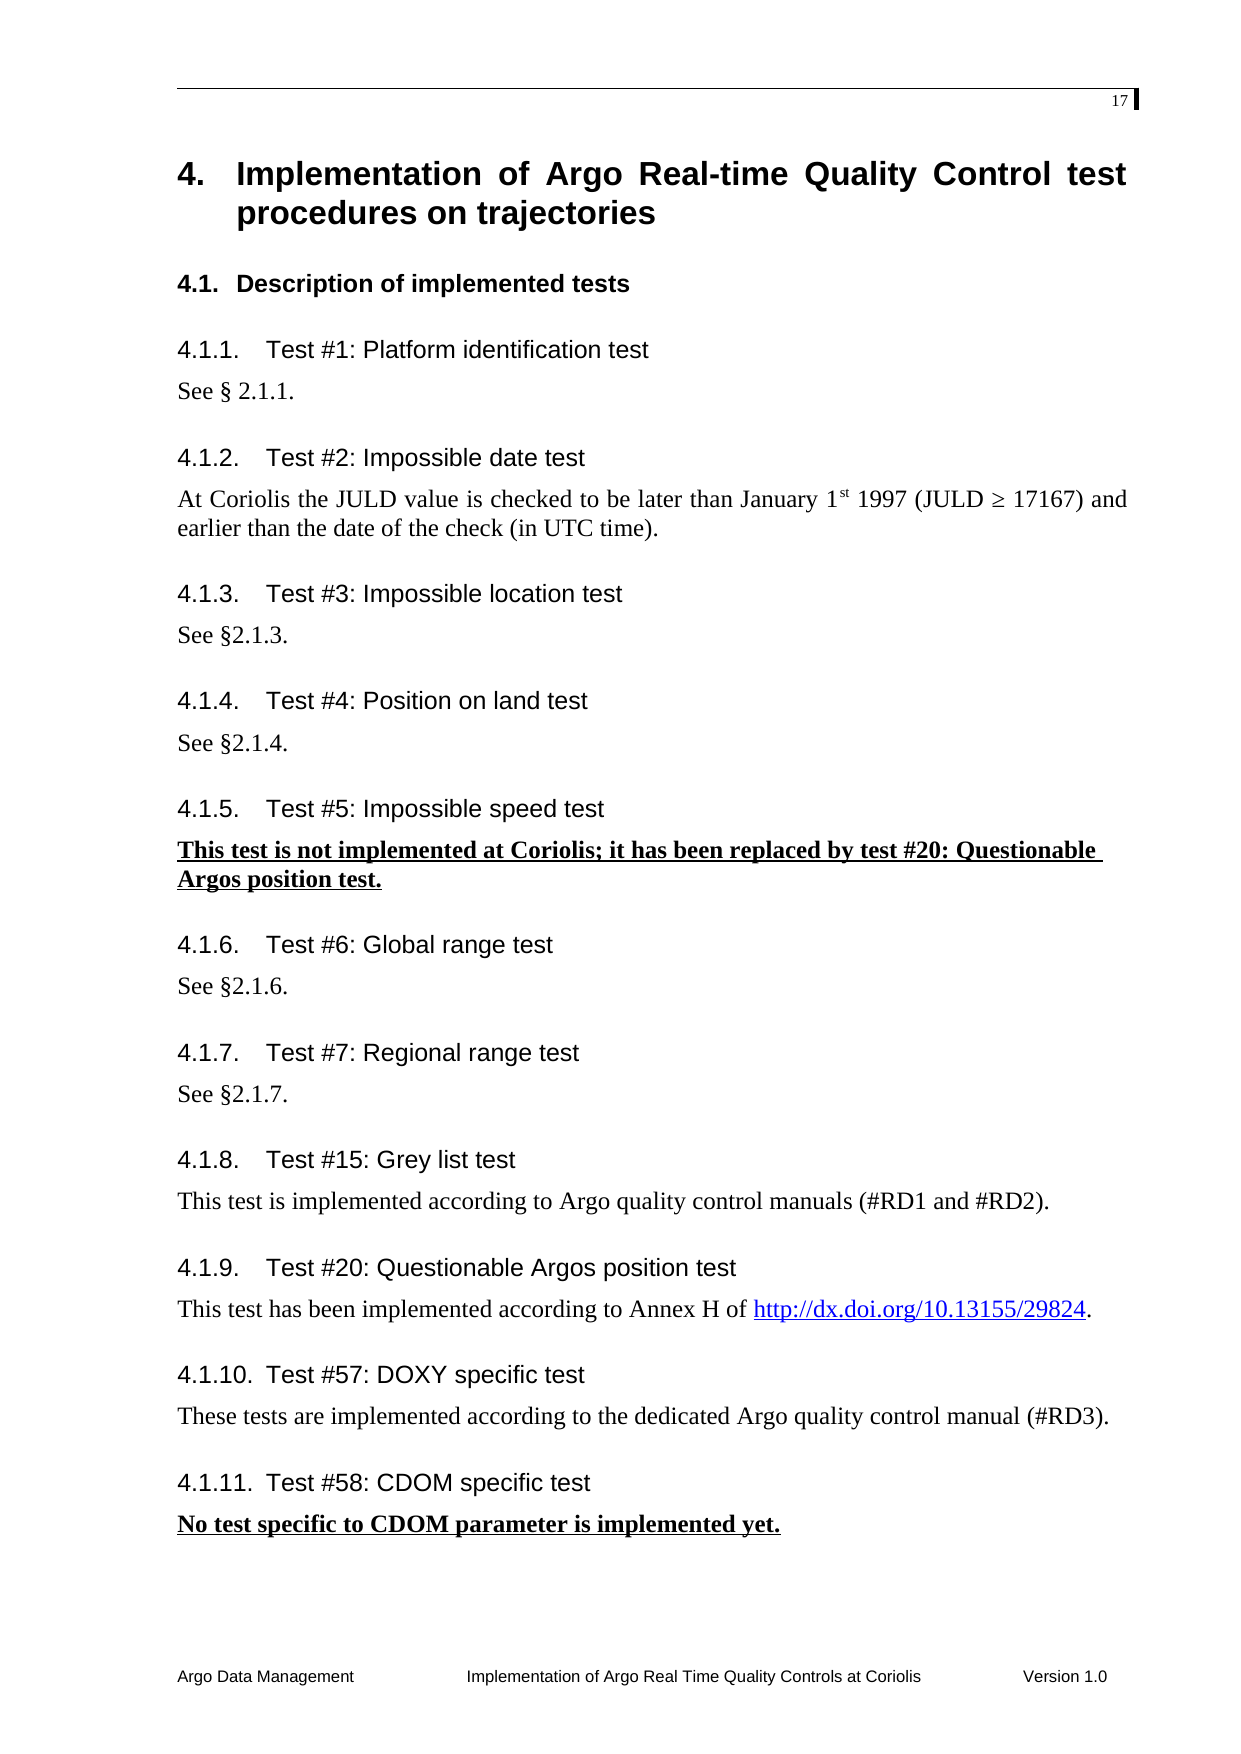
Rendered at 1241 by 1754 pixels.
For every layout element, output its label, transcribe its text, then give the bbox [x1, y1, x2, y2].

subtitle Description of implemented tests [177, 269, 1128, 298]
text No test specific to CDOM parameter is implemented yet. [177, 1509, 1128, 1538]
text This test is not implemented at Coriolis; it has been replaced by test #20: Questionable Argos position test. [177, 835, 1128, 893]
subtitle Test #1: Platform identification test [177, 335, 1128, 364]
subtitle Test #6: Global range test [177, 930, 1128, 959]
text At Coriolis the JULD value is checked to be later than January 1st 1997 (JULD ≥ 17167) and earlier than the date of the check (in UTC time). [177, 484, 1128, 541]
text See §2.1.4. [177, 728, 1128, 756]
subtitle Test #2: Impossible date test [177, 443, 1128, 471]
subtitle Test #3: Impossible location test [177, 579, 1128, 608]
text This test has been implemented according to Annex H of http://dx.doi.org/10.13155/29824. [177, 1294, 1128, 1323]
subtitle Test #7: Regional range test [177, 1038, 1128, 1066]
subtitle Test #5: Impossible speed test [177, 794, 1128, 823]
text This test is implemented according to Argo quality control manuals (#RD1 and #RD2). [177, 1186, 1128, 1215]
subtitle Test #15: Grey list test [177, 1145, 1128, 1174]
subtitle Test #58: CDOM specific test [177, 1468, 1128, 1496]
text See §2.1.6. [177, 971, 1128, 1000]
subtitle Test #57: DOXY specific test [177, 1360, 1128, 1389]
text See § 2.1.1. [177, 376, 1128, 405]
text See §2.1.7. [177, 1079, 1128, 1108]
text See §2.1.3. [177, 620, 1128, 649]
subtitle Implementation of Argo Real-time Quality Control test procedures on trajectories [177, 154, 1128, 231]
subtitle Test #4: Position on land test [177, 686, 1128, 715]
subtitle Test #20: Questionable Argos position test [177, 1253, 1128, 1281]
text These tests are implemented according to the dedicated Argo quality control manual (#RD3). [177, 1401, 1128, 1430]
